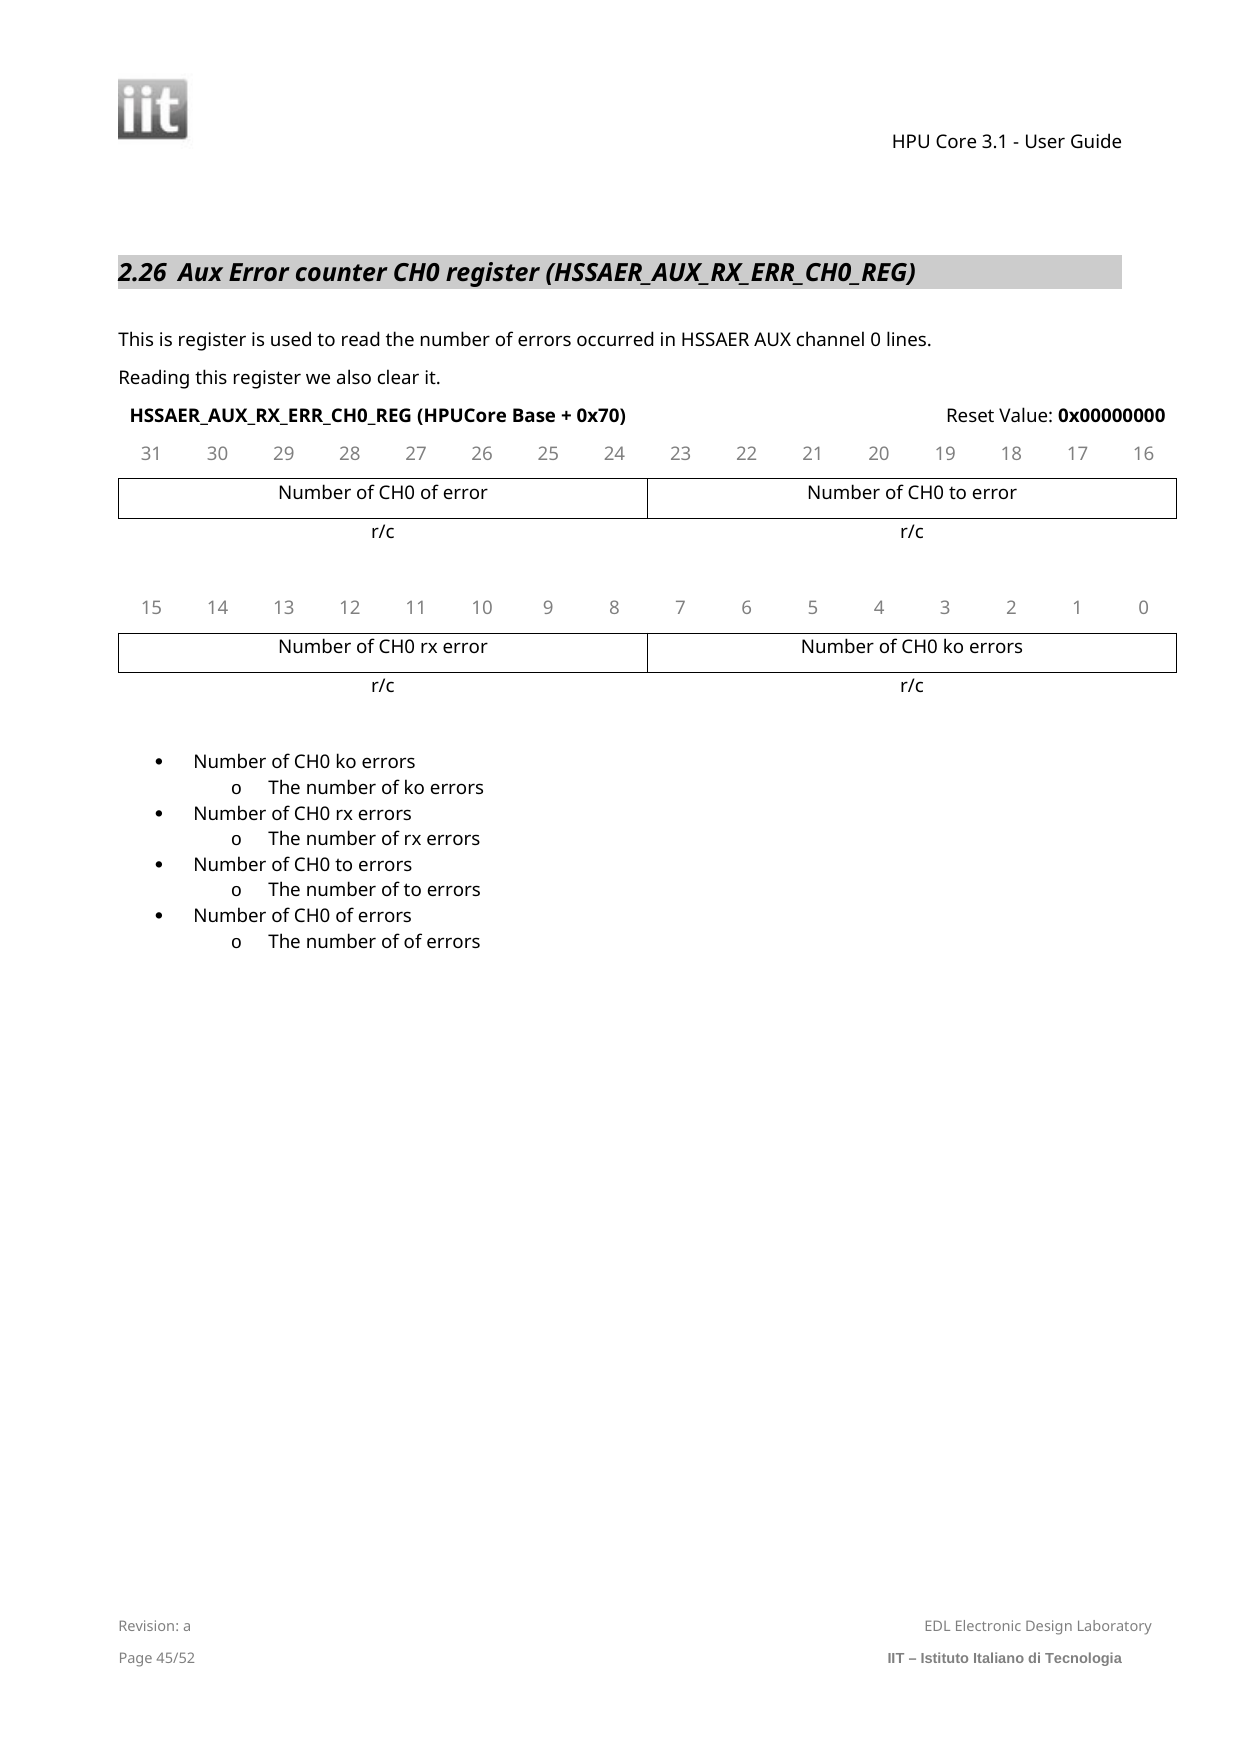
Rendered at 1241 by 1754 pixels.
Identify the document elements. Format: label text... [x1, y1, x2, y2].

list The number of ko errors [231, 774, 1122, 800]
list The number of of errors [231, 928, 1122, 954]
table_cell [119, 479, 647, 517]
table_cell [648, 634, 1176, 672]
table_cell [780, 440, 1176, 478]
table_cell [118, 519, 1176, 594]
subtitle Aux Error counter CH0 register (HSSAER_AUX_RX_ERR_CH0_REG) [118, 255, 1122, 289]
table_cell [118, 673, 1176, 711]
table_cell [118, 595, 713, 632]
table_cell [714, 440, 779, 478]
list The number of rx errors [231, 825, 1122, 851]
list Number of CH0 to errors [156, 851, 1122, 877]
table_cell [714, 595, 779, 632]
list Number of CH0 rx errors [156, 800, 1122, 825]
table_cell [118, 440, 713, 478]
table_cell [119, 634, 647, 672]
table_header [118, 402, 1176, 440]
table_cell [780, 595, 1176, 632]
picture [118, 73, 194, 149]
list The number of to errors [231, 877, 1122, 902]
list Number of CH0 ko errors [156, 749, 1122, 774]
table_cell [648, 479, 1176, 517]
text Reading this register we also clear it. [118, 364, 1122, 390]
list Number of CH0 of errors [156, 902, 1122, 928]
text This is register is used to read the number of errors occurred in HSSAER AUX channel 0 lines. [118, 326, 1122, 352]
